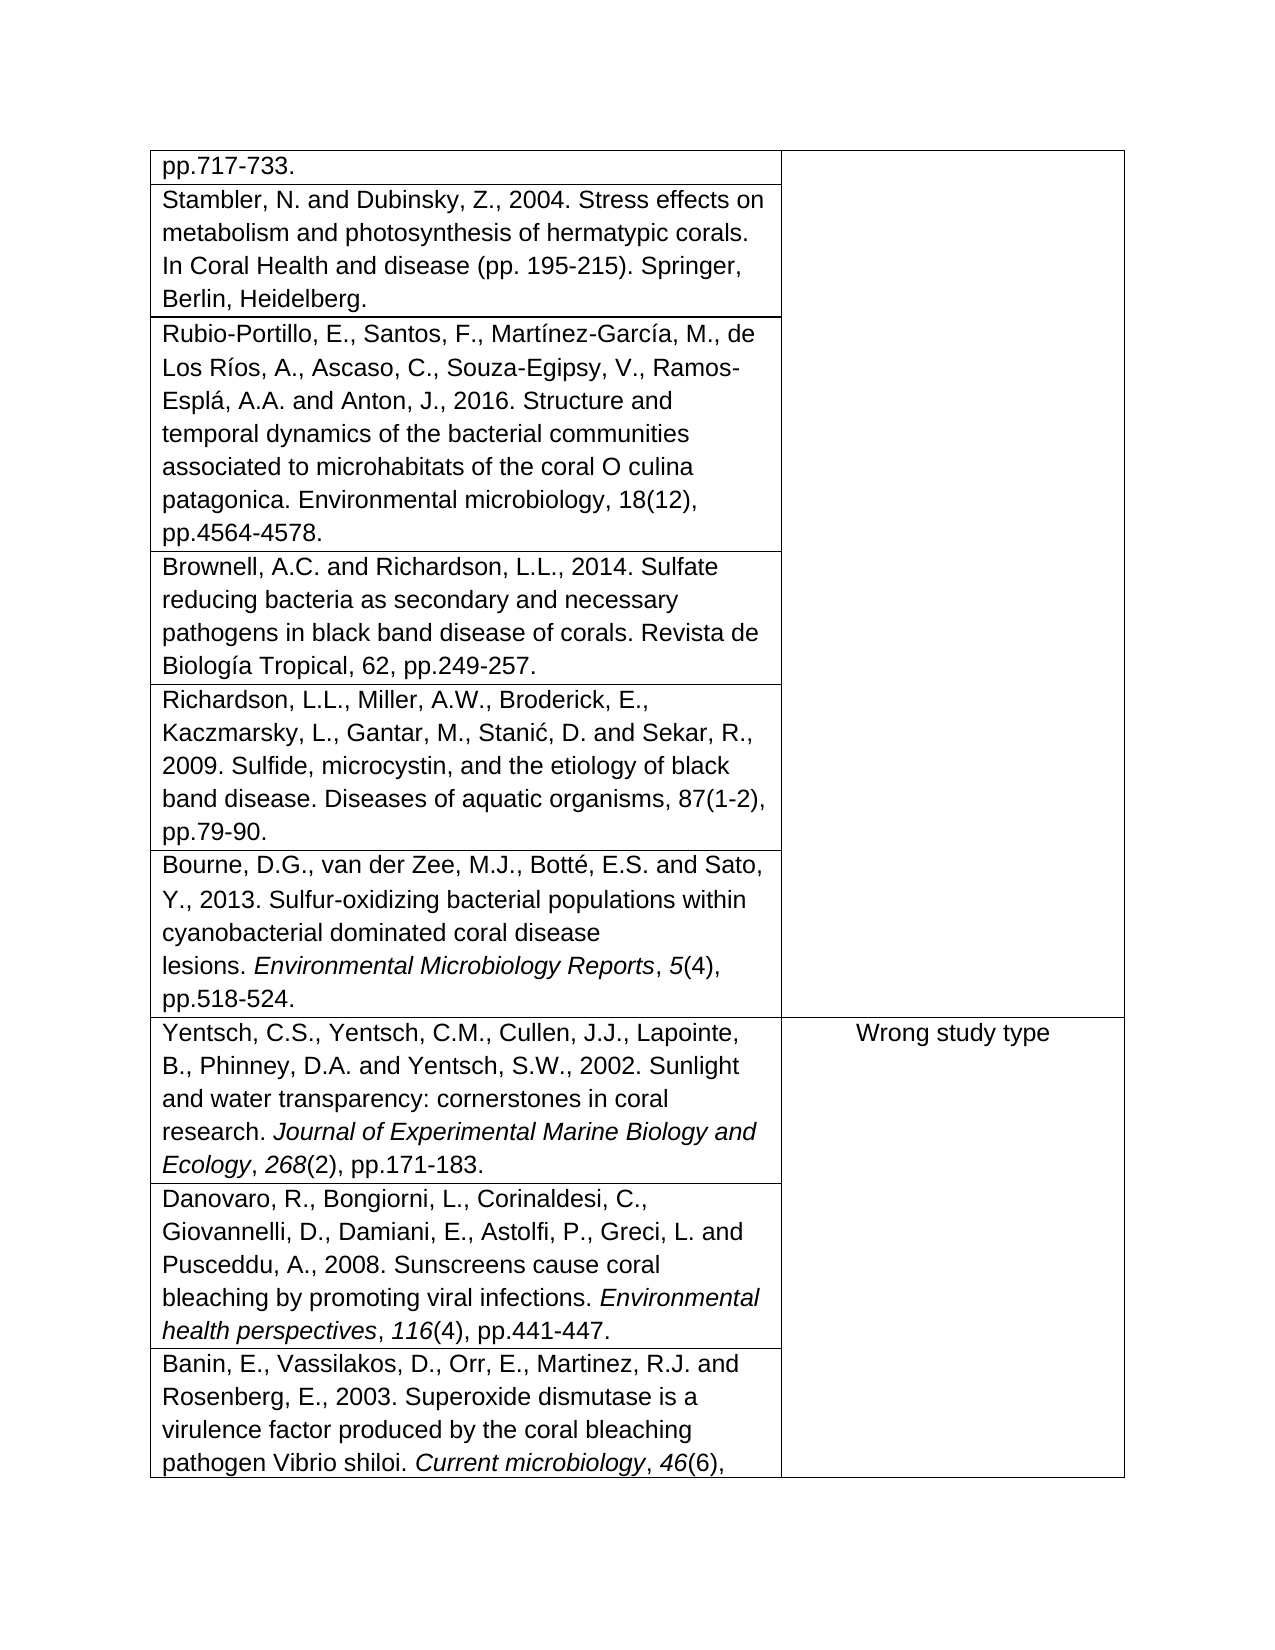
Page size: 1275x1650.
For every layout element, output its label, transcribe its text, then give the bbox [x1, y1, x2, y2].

table_cell Bourne, D.G., van der Zee, M.J., Botté, E.S. and Sato, Y., 2013. Sulfur‐oxidizing bacterial populations within cyanobacterial dominated coral disease lesions. Environmental Microbiology Reports, 5(4), pp.518-524. [151, 851, 781, 1017]
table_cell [151, 151, 781, 184]
table_cell Brownell, A.C. and Richardson, L.L., 2014. Sulfate reducing bacteria as secondary and necessary pathogens in black band disease of corals. Revista de Biología Tropical, 62, pp.249-257. [151, 552, 781, 684]
table_cell Rubio‐Portillo, E., Santos, F., Martínez‐García, M., de Los Ríos, A., Ascaso, C., Souza‐Egipsy, V., Ramos‐Esplá, A.A. and Anton, J., 2016. Structure and temporal dynamics of the bacterial communities associated to microhabitats of the coral O culina patagonica. Environmental microbiology, 18(12), pp.4564-4578. [151, 318, 781, 551]
table_cell Richardson, L.L., Miller, A.W., Broderick, E., Kaczmarsky, L., Gantar, M., Stanić, D. and Sekar, R., 2009. Sulfide, microcystin, and the etiology of black band disease. Diseases of aquatic organisms, 87(1-2), pp.79-90. [151, 685, 781, 849]
table_cell Yentsch, C.S., Yentsch, C.M., Cullen, J.J., Lapointe, B., Phinney, D.A. and Yentsch, S.W., 2002. Sunlight and water transparency: cornerstones in coral research. Journal of Experimental Marine Biology and Ecology, 268(2), pp.171-183. [151, 1018, 781, 1182]
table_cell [151, 1349, 781, 1477]
table_cell Wrong study type [782, 1018, 1124, 1477]
table_cell Danovaro, R., Bongiorni, L., Corinaldesi, C., Giovannelli, D., Damiani, E., Astolfi, P., Greci, L. and Pusceddu, A., 2008. Sunscreens cause coral bleaching by promoting viral infections. Environmental health perspectives, 116(4), pp.441-447. [151, 1184, 781, 1348]
table_cell Stambler, N. and Dubinsky, Z., 2004. Stress effects on metabolism and photosynthesis of hermatypic corals. In Coral Health and disease (pp. 195-215). Springer, Berlin, Heidelberg. [151, 185, 781, 316]
